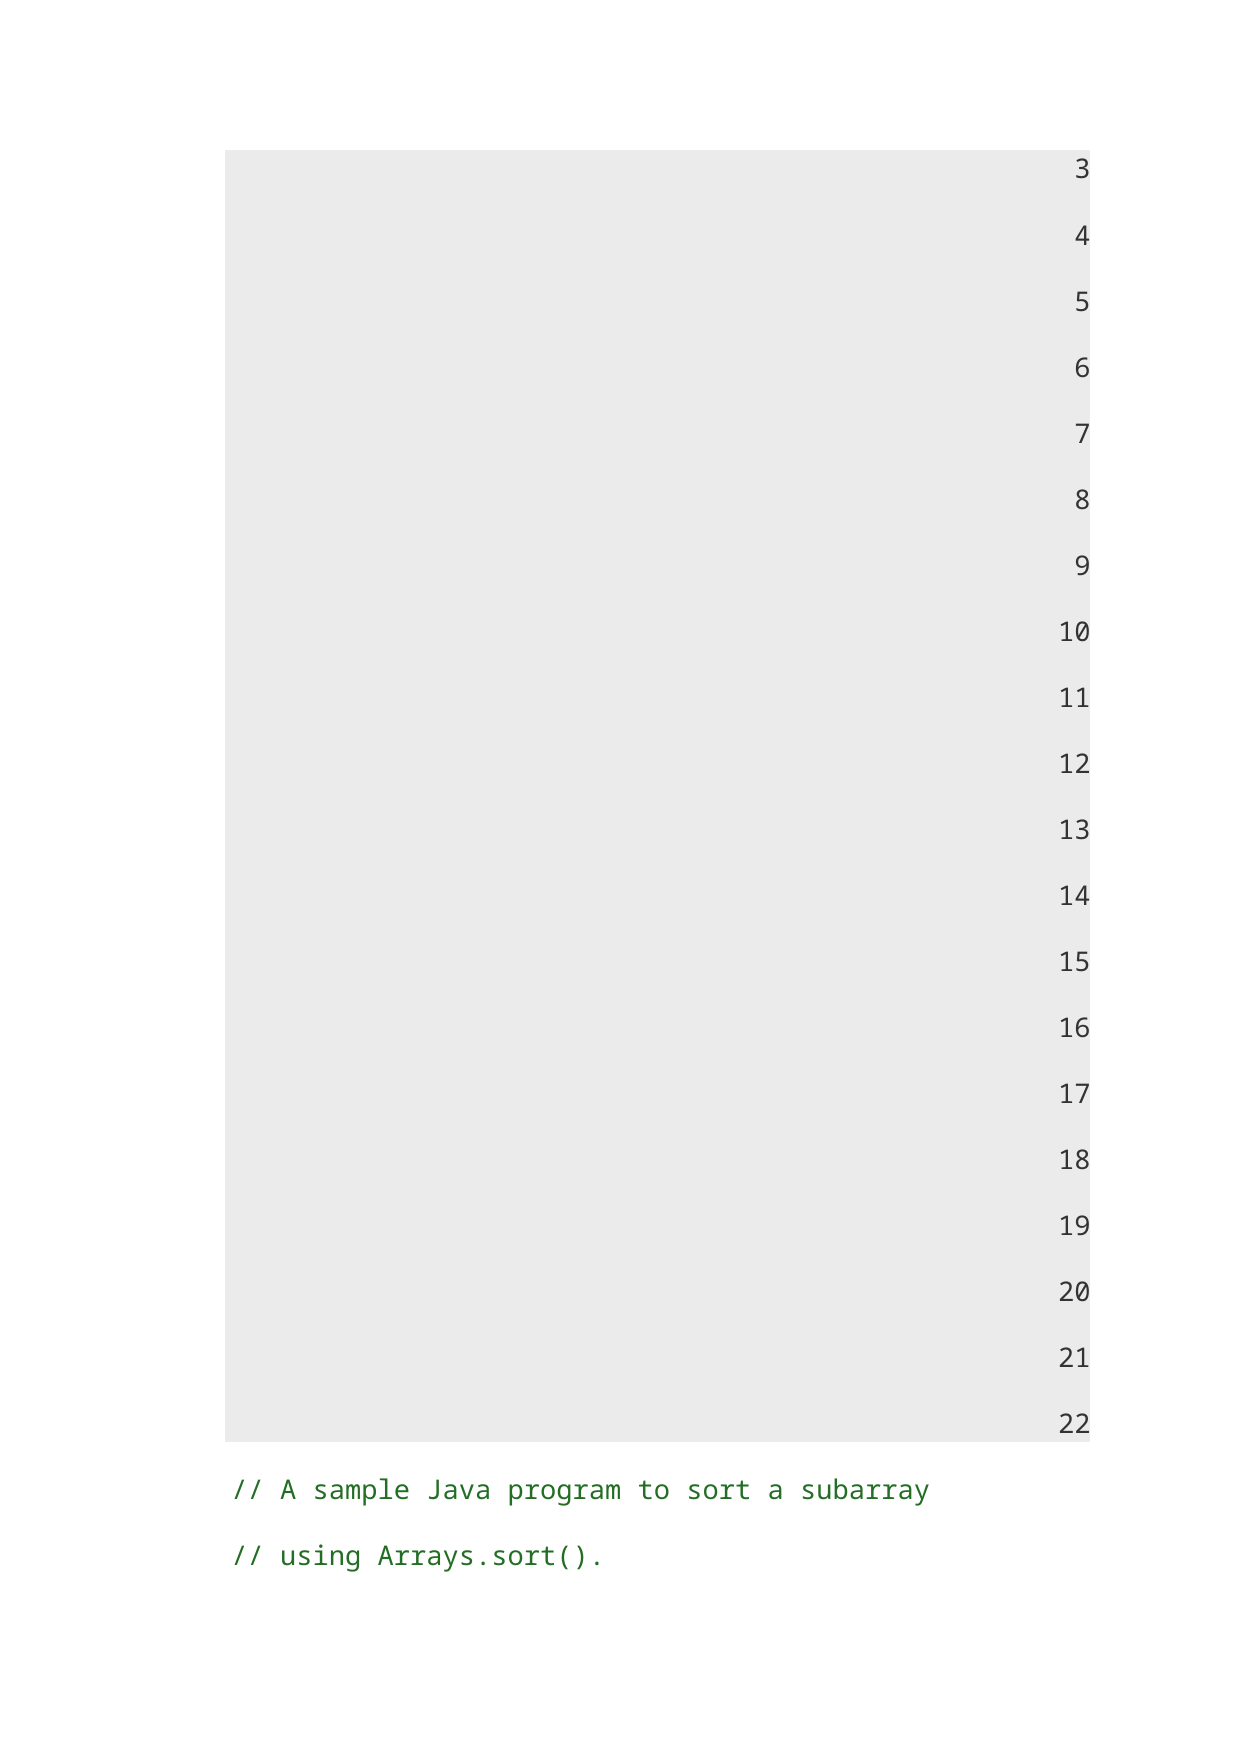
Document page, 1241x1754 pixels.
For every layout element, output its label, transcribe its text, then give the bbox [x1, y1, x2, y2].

text 4 [225, 216, 1090, 253]
text 11 [225, 678, 1090, 715]
text 14 [225, 876, 1090, 913]
text 5 [225, 282, 1090, 319]
text 16 [225, 1008, 1090, 1045]
text 7 [225, 414, 1090, 451]
text 21 [225, 1339, 1090, 1376]
text 18 [225, 1141, 1090, 1177]
text // A sample Java program to sort a subarray [231, 1471, 1090, 1508]
text 20 [225, 1273, 1090, 1309]
text 10 [225, 612, 1090, 649]
text 19 [225, 1207, 1090, 1243]
text 8 [225, 480, 1090, 517]
text // using Arrays.sort(). [231, 1537, 1090, 1574]
text 17 [225, 1074, 1090, 1111]
text 12 [225, 744, 1090, 781]
text 15 [225, 942, 1090, 979]
text 6 [225, 348, 1090, 385]
text 22 [225, 1405, 1090, 1442]
text 13 [225, 810, 1090, 847]
text 3 [225, 150, 1090, 187]
text 9 [225, 546, 1090, 583]
